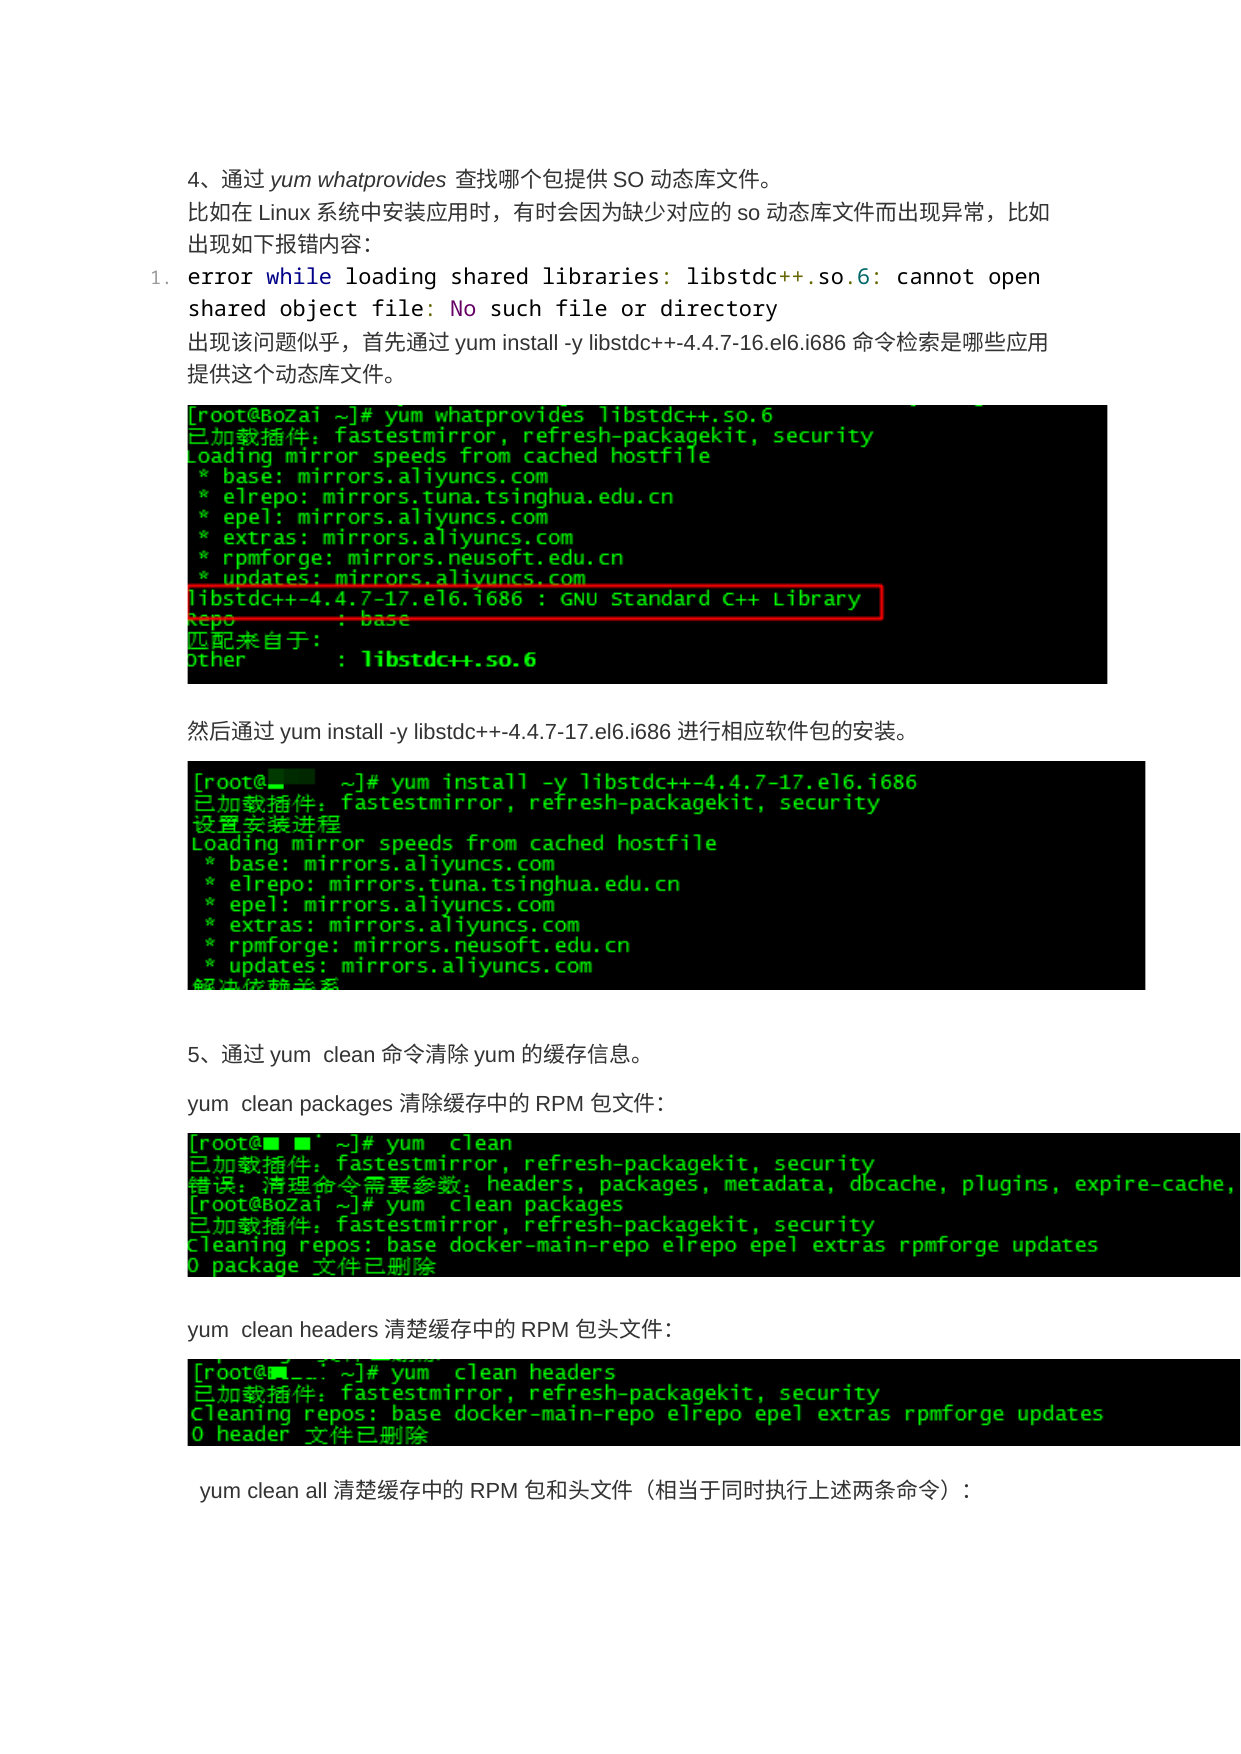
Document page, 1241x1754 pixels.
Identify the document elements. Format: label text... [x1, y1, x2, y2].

text 然后通过 yum install -y libstdc++-4.4.7-17.el6.i686 进行相应软件包的安装。 [187, 713, 1053, 746]
text yum clean headers 清楚缓存中的 RPM 包头文件： [187, 1311, 1053, 1344]
text 出现该问题似乎，首先通过 yum install -y libstdc++-4.4.7-16.el6.i686 命令检索是哪些应用提供这个动态库文件。 [187, 324, 1053, 389]
picture [187, 761, 1146, 990]
text 5、通过yum clean 命令清除 yum 的缓存信息。 [187, 1037, 1053, 1069]
text 4、通过 yum whatprovides 查找哪个包提供 SO 动态库文件。 [187, 162, 1053, 194]
text 比如在 Linux 系统中安装应用时，有时会因为缺少对应的 so 动态库文件而出现异常，比如出现如下报错内容： [187, 194, 1053, 259]
list error while loading shared libraries: libstdc++.so.6: cannot open shared object file: No such file or directory [150, 259, 1053, 324]
text yum clean packages 清除缓存中的 RPM 包文件： [187, 1085, 1053, 1118]
picture [187, 1359, 1241, 1446]
picture [187, 1133, 1241, 1277]
picture [187, 405, 1108, 684]
text yum clean all 清楚缓存中的 RPM 包和头文件（相当于同时执行上述两条命令）： [187, 1473, 1053, 1505]
